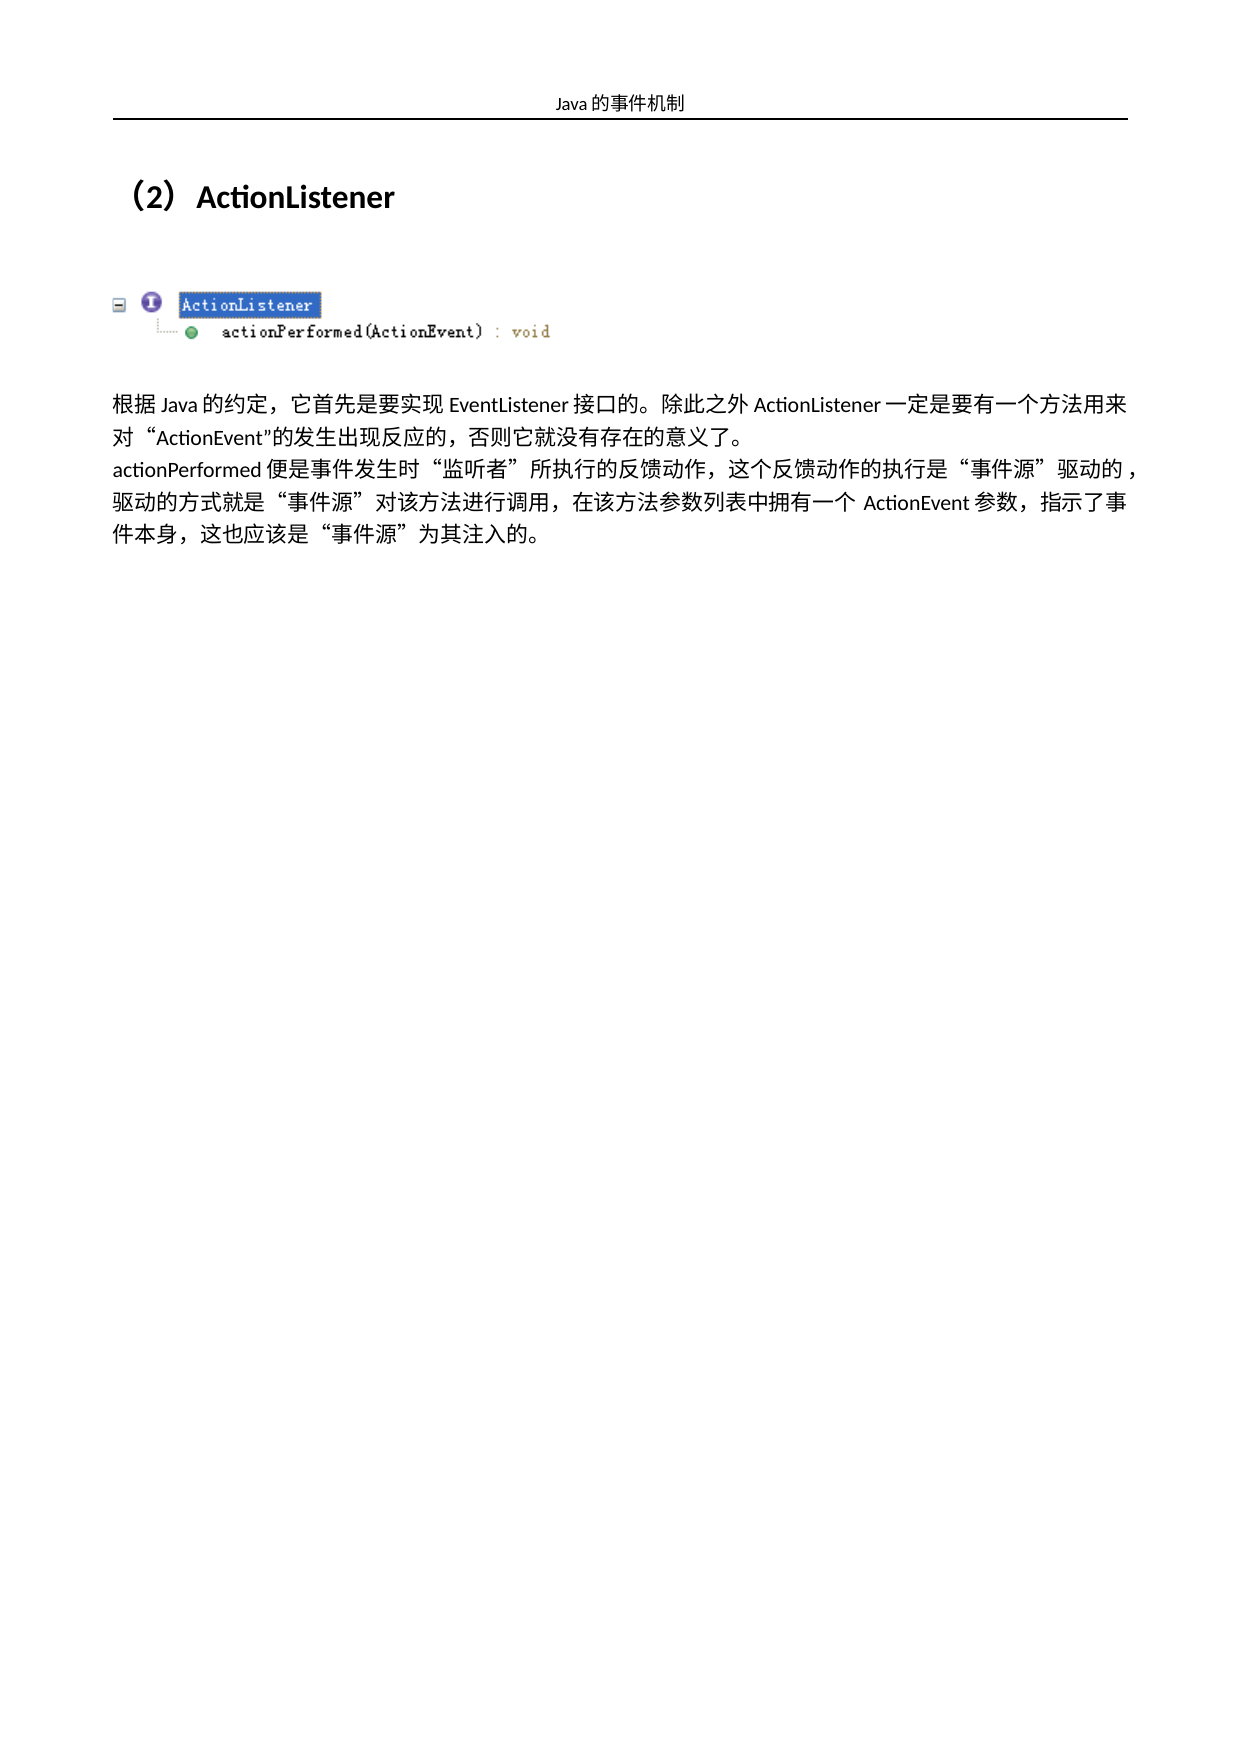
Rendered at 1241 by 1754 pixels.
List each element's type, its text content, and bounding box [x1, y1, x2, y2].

picture [112, 289, 561, 358]
text actionPerformed便是事件发生时“监听者”所执行的反馈动作，这个反馈动作的执行是“事件源”驱动的，驱动的方式就是“事件源”对该方法进行调用，在该方法参数列表中拥有一个ActionEvent参数，指示了事件本身，这也应该是“事件源”为其注入的。 [112, 452, 1128, 549]
text 根据Java的约定，它首先是要实现EventListener接口的。除此之外ActionListener一定是要有一个方法用来对“ActionEvent”的发生出现反应的，否则它就没有存在的意义了。 [112, 387, 1128, 452]
subtitle （2）ActionListener [112, 162, 1128, 227]
